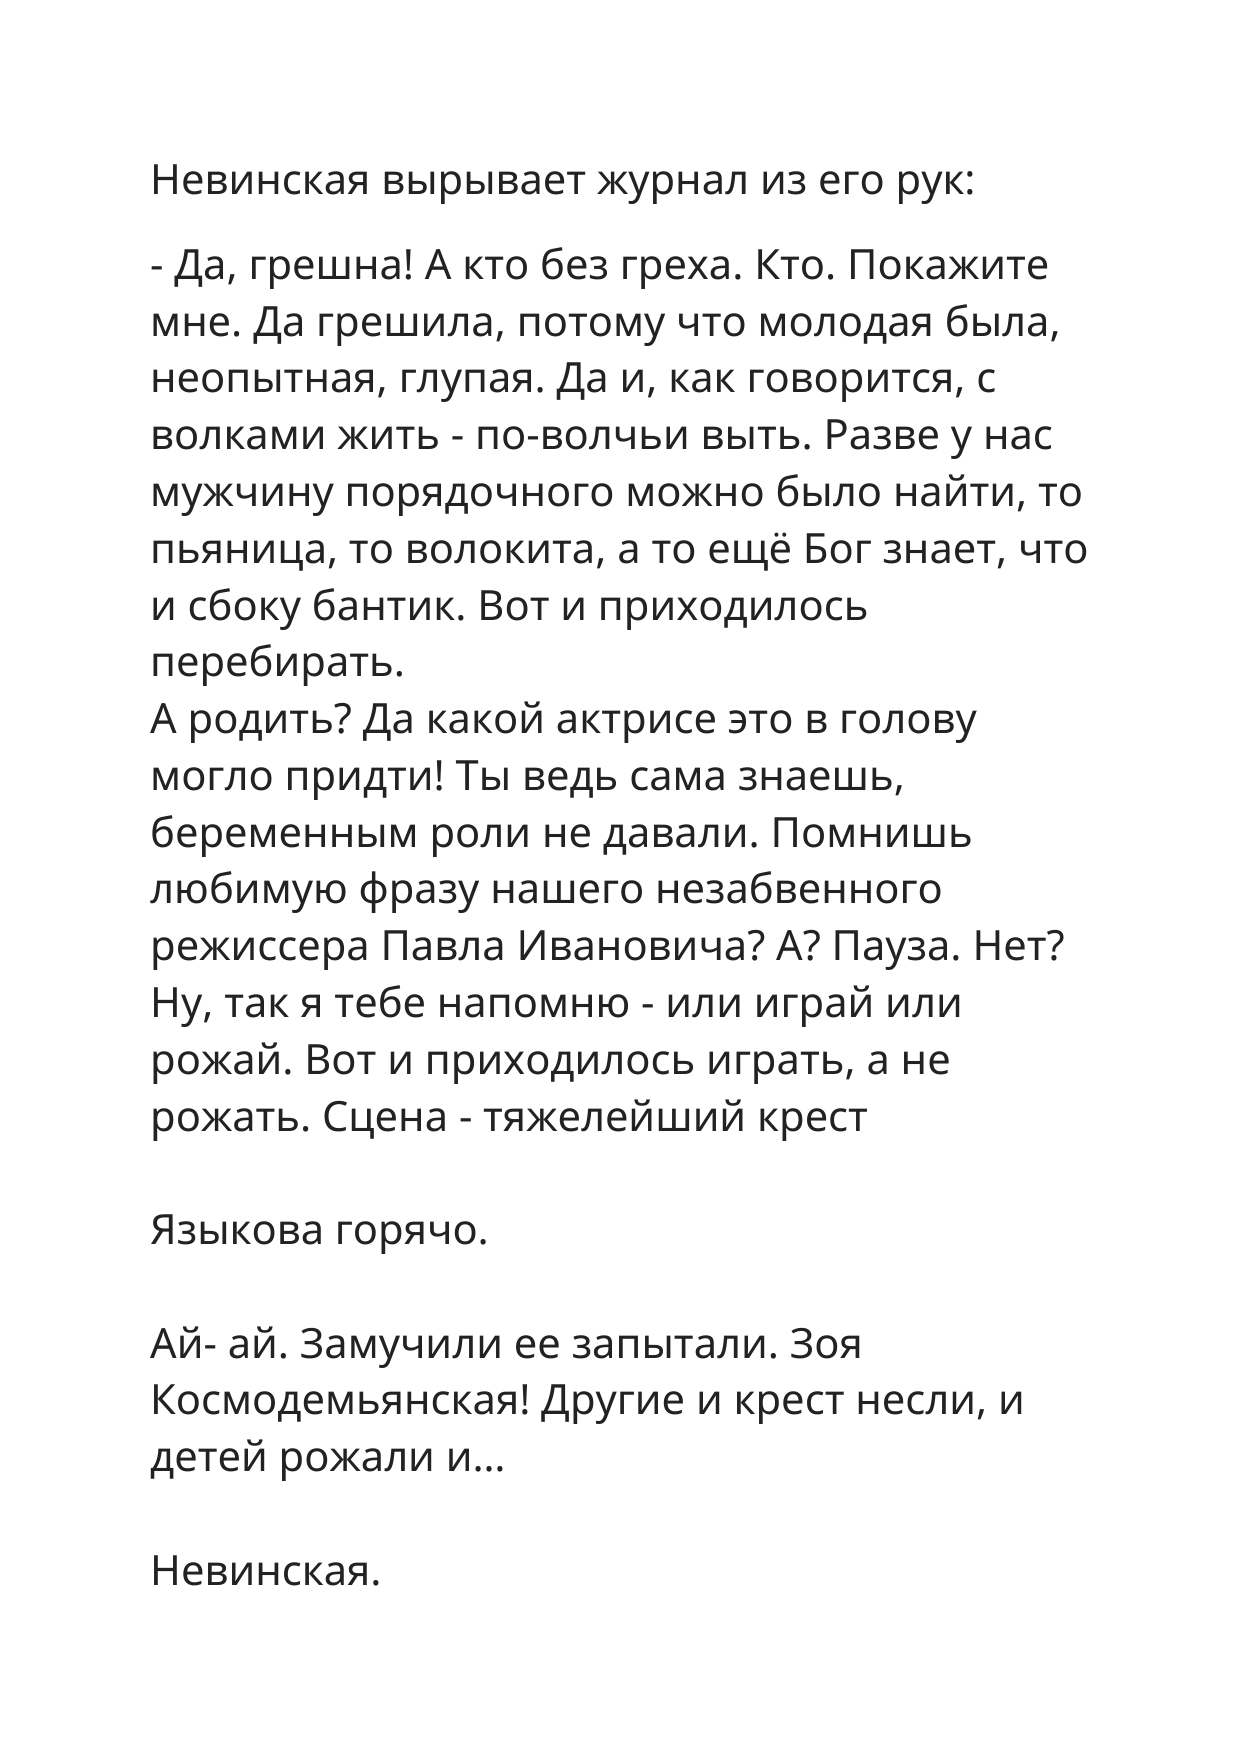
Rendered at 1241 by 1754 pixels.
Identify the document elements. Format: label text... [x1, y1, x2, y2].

text Невинская вырывает журнал из его рук: [150, 150, 1090, 235]
text Невинская. [150, 1484, 1090, 1597]
text - Да, грешна! А кто без греха. Кто. Покажите мне. Да грешила, потому что молодая была, неопытная, глупая. Да и, как говорится, с волками жить - по-волчьи выть. Разве у нас мужчину порядочного можно было найти, то пьяница, то волокита, а то ещё Бог знает, что и сбоку бантик. Вот и приходилось перебирать. А родить? Да какой актрисе это в голову могло придти! Ты ведь сама знаешь, беременным роли не давали. Помнишь любимую фразу нашего незабвенного режиссера Павла Ивановича? А? Пауза. Нет? Ну, так я тебе напомню - или играй или рожай. Вот и приходилось играть, а не рожать. Сцена - тяжелейший крест Языкова горячо. [150, 235, 1090, 1257]
text Ай- ай. Замучили ее запытали. Зоя Космодемьянская! Другие и крест несли, и детей рожали и… [150, 1313, 1090, 1484]
